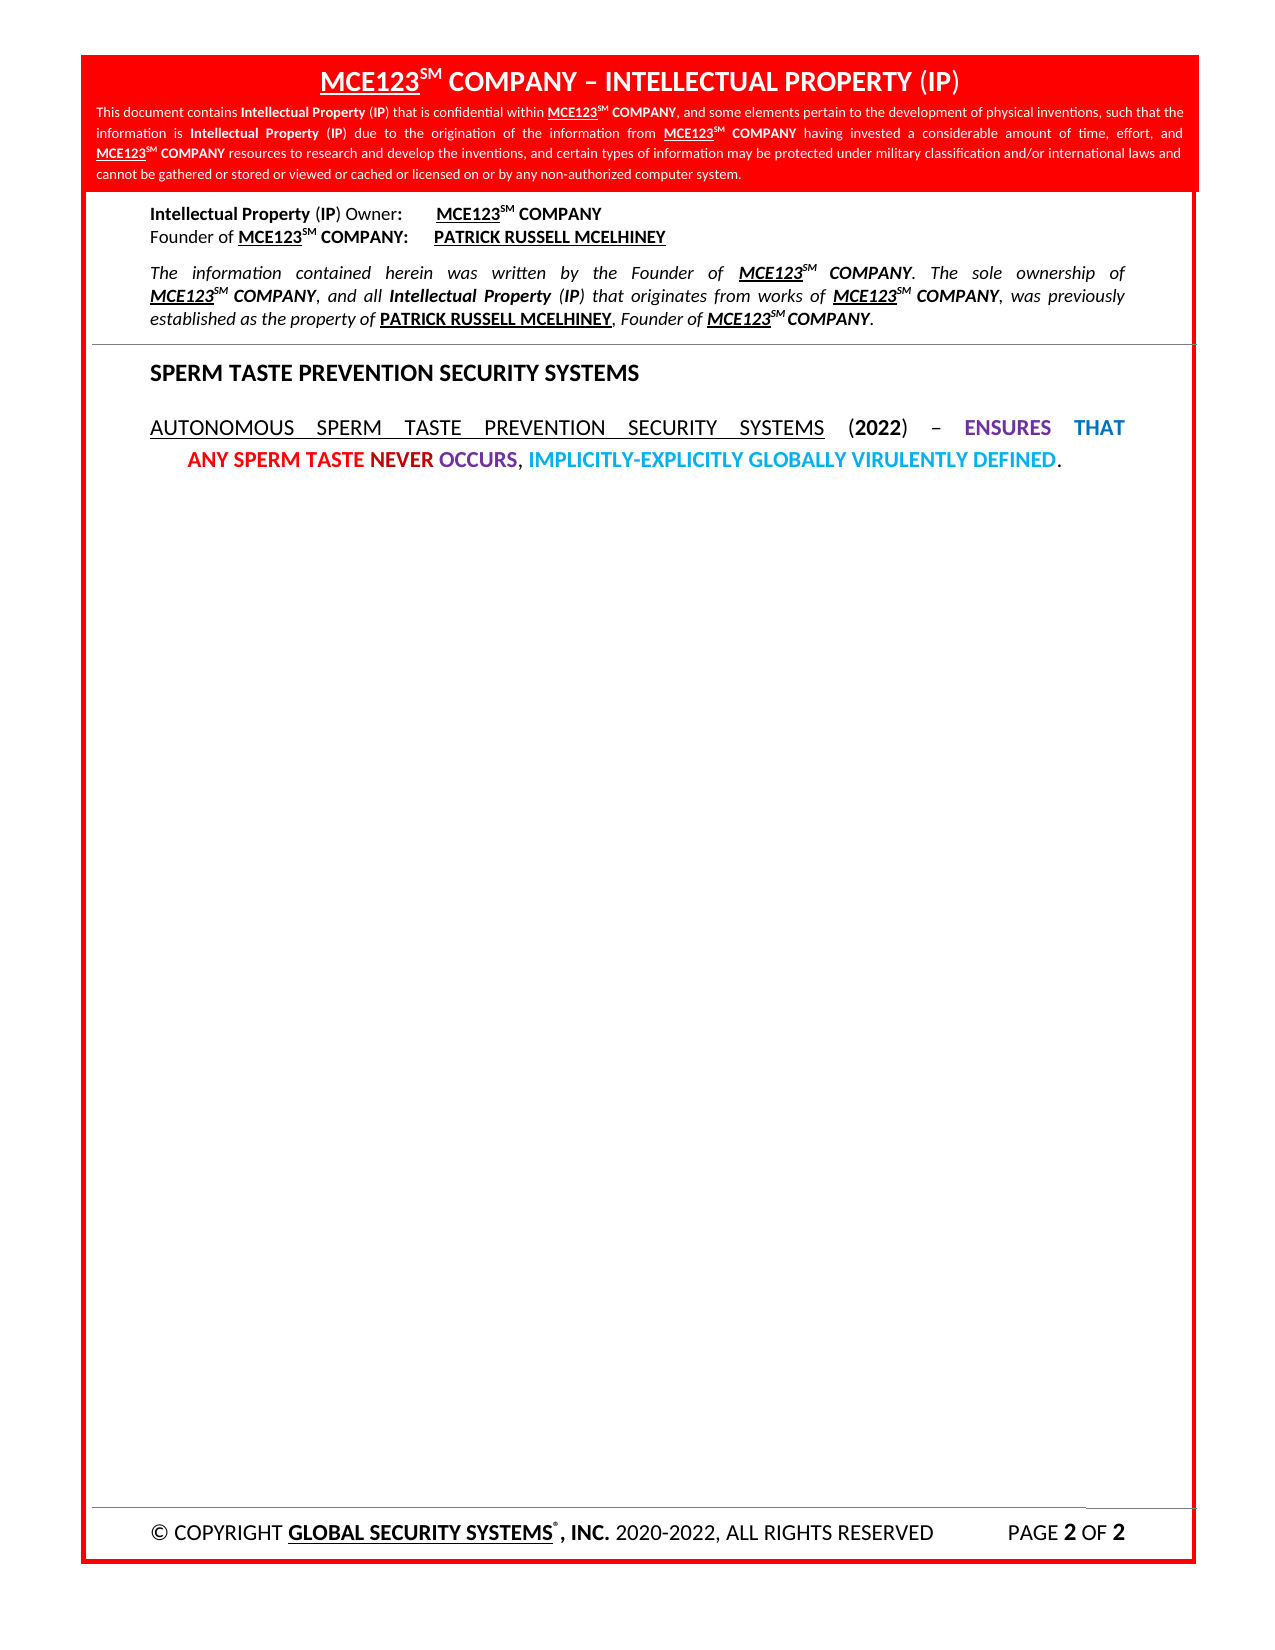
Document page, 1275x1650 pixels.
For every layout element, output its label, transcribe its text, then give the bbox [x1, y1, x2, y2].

text SPERM TASTE PREVENTION SECURITY SYSTEMS [150, 358, 1125, 388]
text AUTONOMOUS SPERM TASTE PREVENTION SECURITY SYSTEMS (2022) – ENSURES THAT ANY SPERM TASTE NEVER OCCURS, IMPLICITLY-EXPLICITLY GLOBALLY VIRULENTLY DEFINED. [150, 413, 1125, 474]
